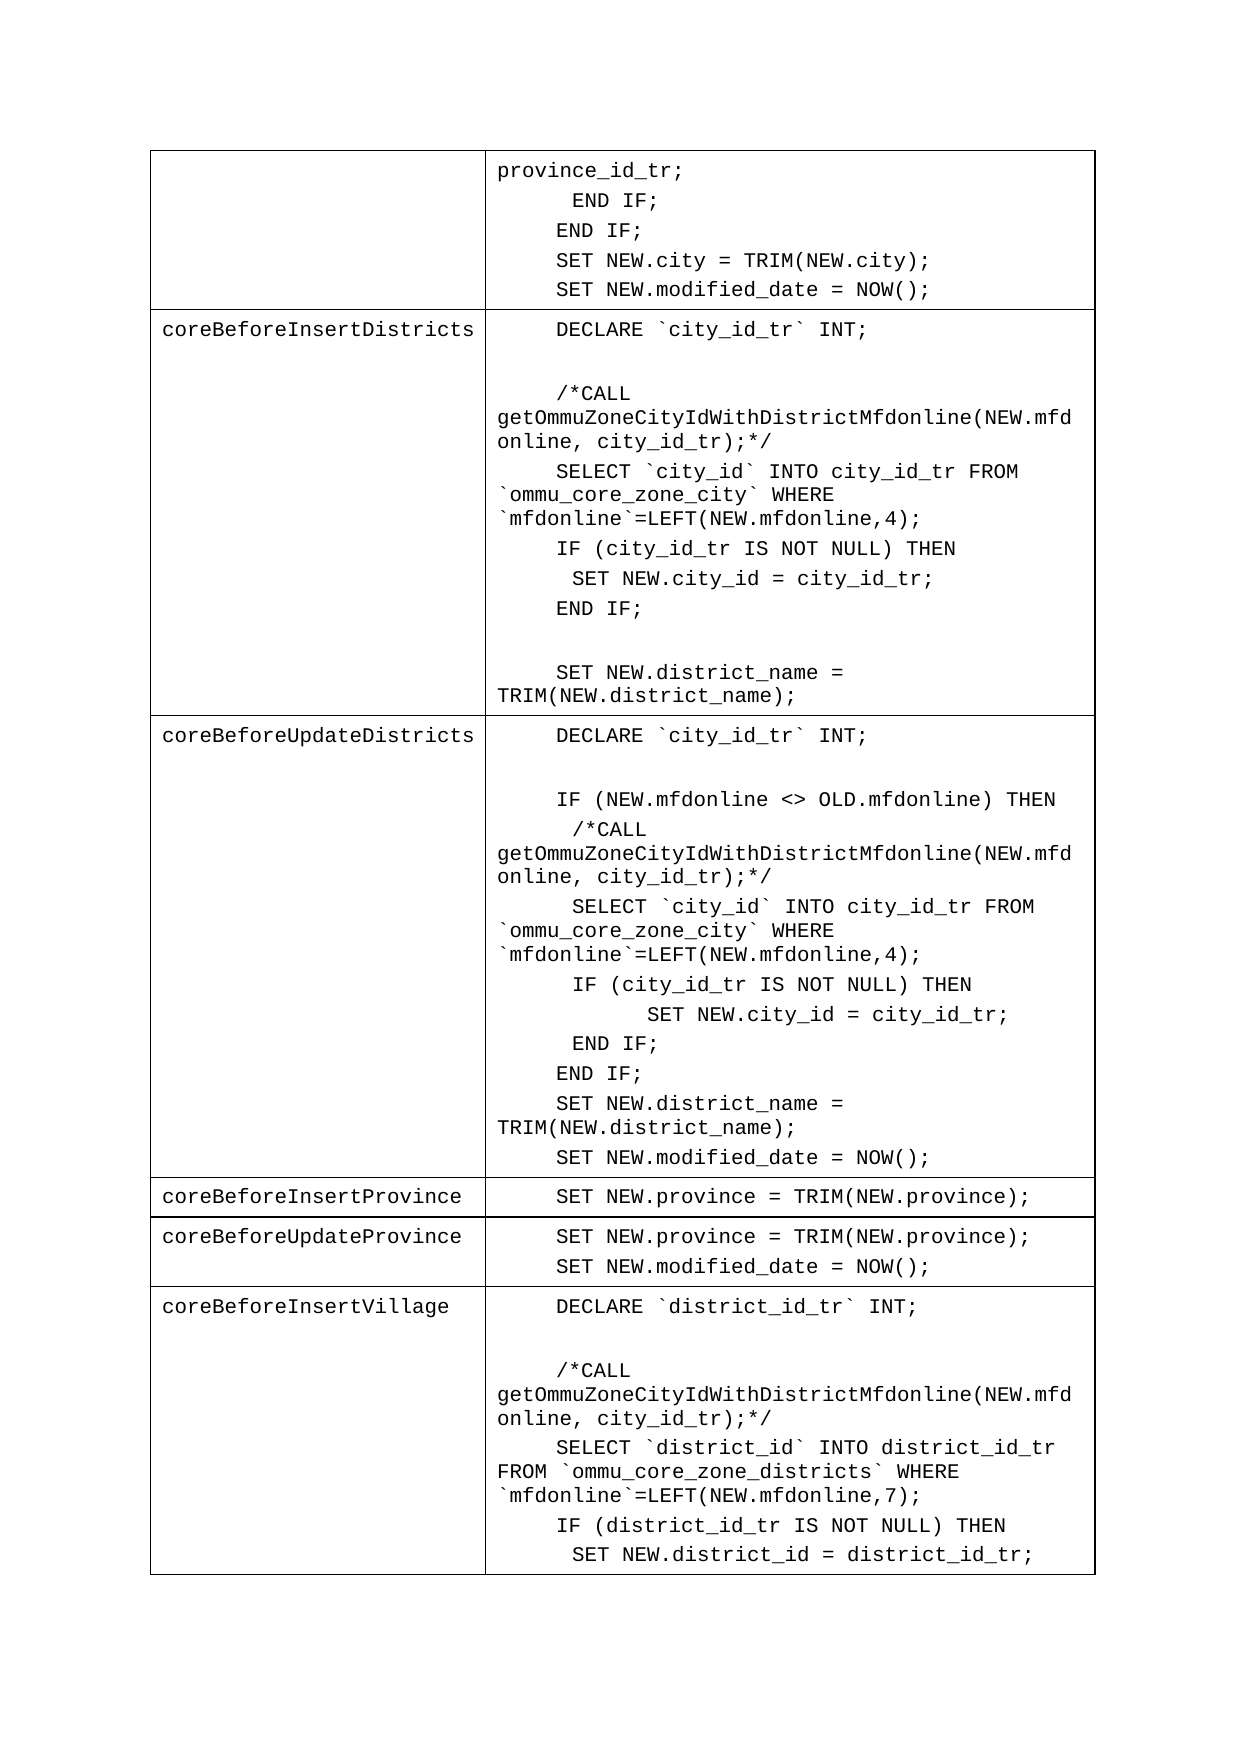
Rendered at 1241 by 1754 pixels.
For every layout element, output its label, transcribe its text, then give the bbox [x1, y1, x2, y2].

table_cell DECLARE `city_id_tr` INT; IF (NEW.mfdonline <> OLD.mfdonline) THEN /*CALL getOmmuZoneCityIdWithDistrictMfdonline(NEW.mfdonline, city_id_tr);*/ SELECT `city_id` INTO city_id_tr FROM `ommu_core_zone_city` WHERE `mfdonline`=LEFT(NEW.mfdonline,4); IF (city_id_tr IS NOT NULL) THEN SET NEW.city_id = city_id_tr; END IF; END IF; SET NEW.district_name = TRIM(NEW.district_name); SET NEW.modified_date = NOW(); [486, 716, 1094, 1177]
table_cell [486, 1287, 1094, 1574]
table_cell coreBeforeUpdateProvince [151, 1218, 485, 1286]
table_cell SET NEW.province = TRIM(NEW.province); SET NEW.modified_date = NOW(); [486, 1218, 1094, 1286]
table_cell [151, 1287, 485, 1574]
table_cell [486, 151, 1094, 309]
table_cell coreBeforeInsertDistricts [151, 310, 485, 715]
table_cell coreBeforeInsertProvince [151, 1178, 485, 1216]
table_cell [151, 151, 485, 309]
table_cell coreBeforeUpdateDistricts [151, 716, 485, 1177]
table_cell SET NEW.province = TRIM(NEW.province); [486, 1178, 1094, 1216]
table_cell DECLARE `city_id_tr` INT; /*CALL getOmmuZoneCityIdWithDistrictMfdonline(NEW.mfdonline, city_id_tr);*/ SELECT `city_id` INTO city_id_tr FROM `ommu_core_zone_city` WHERE `mfdonline`=LEFT(NEW.mfdonline,4); IF (city_id_tr IS NOT NULL) THEN SET NEW.city_id = city_id_tr; END IF; SET NEW.district_name = TRIM(NEW.district_name); [486, 310, 1094, 715]
